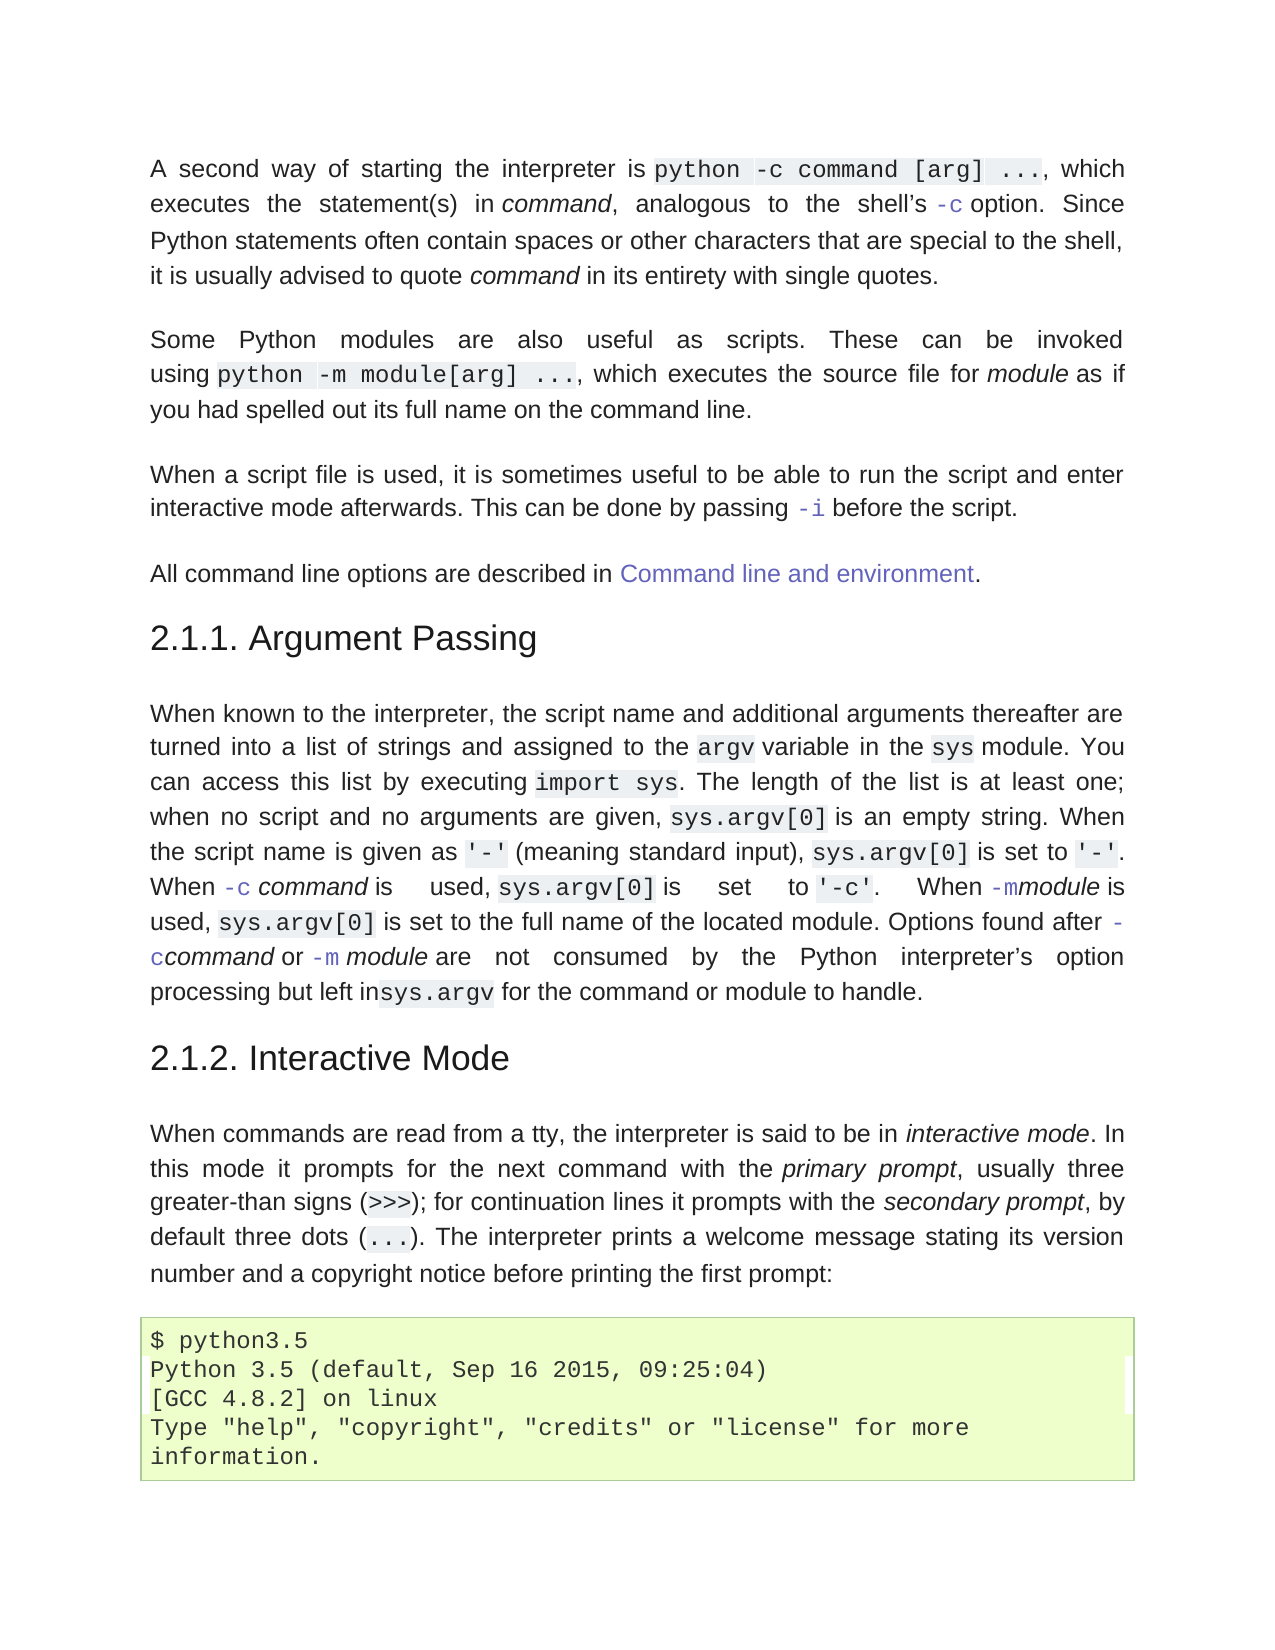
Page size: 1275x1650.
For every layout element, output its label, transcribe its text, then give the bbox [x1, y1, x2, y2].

text [GCC 4.8.2] on linux [150, 1385, 1125, 1404]
text Python 3.5 (default, Sep 16 2015, 09:25:04) [150, 1356, 1125, 1385]
text Type "help", "copyright", "credits" or "license" for more information. [142, 1404, 1133, 1480]
text Some Python modules are also useful as scripts. These can be invoked using python -m module[arg] ..., which executes the source file for module as if you had spelled out its full name on the command line. [150, 319, 1125, 424]
text A second way of starting the interpreter is python -c command [arg] ..., which executes the statement(s) in command, analogous to the shell’s -c option. Since Python statements often contain spaces or other characters that are special to the shell, it is usually advised to quote command in its entirety with single quotes. [150, 150, 1125, 290]
text When commands are read from a tty, the interpreter is said to be in interactive mode. In this mode it prompts for the next command with the primary prompt, usually three greater-than signs (>>>); for continuation lines it prompts with the secondary prompt, by default three dots (...). The interpreter prints a welcome message stating its version number and a copyright notice before printing the first prompt: [150, 1113, 1125, 1288]
text All command line options are described in Command line and environment. [150, 552, 1125, 587]
subtitle 2.1.1. Argument Passing [150, 617, 1125, 657]
text $ python3.5 [142, 1318, 1133, 1356]
text When a script file is used, it is sometimes useful to be able to run the script and enter interactive mode afterwards. This can be done by passing -i before the script. [150, 453, 1125, 523]
text When known to the interpreter, the script name and additional arguments thereafter are turned into a list of strings and assigned to the argv variable in the sys module. You can access this list by executing import sys. The length of the list is at least one; when no script and no arguments are given, sys.argv[0] is an empty string. When the script name is given as '-' (meaning standard input), sys.argv[0] is set to '-'. When -c command is used, sys.argv[0] is set to '-c'. When -mmodule is used, sys.argv[0] is set to the full name of the located module. Options found after -ccommand or -m module are not consumed by the Python interpreter’s option processing but left insys.argv for the command or module to handle. [150, 693, 1125, 1008]
subtitle 2.1.2. Interactive Mode [150, 1037, 1125, 1077]
